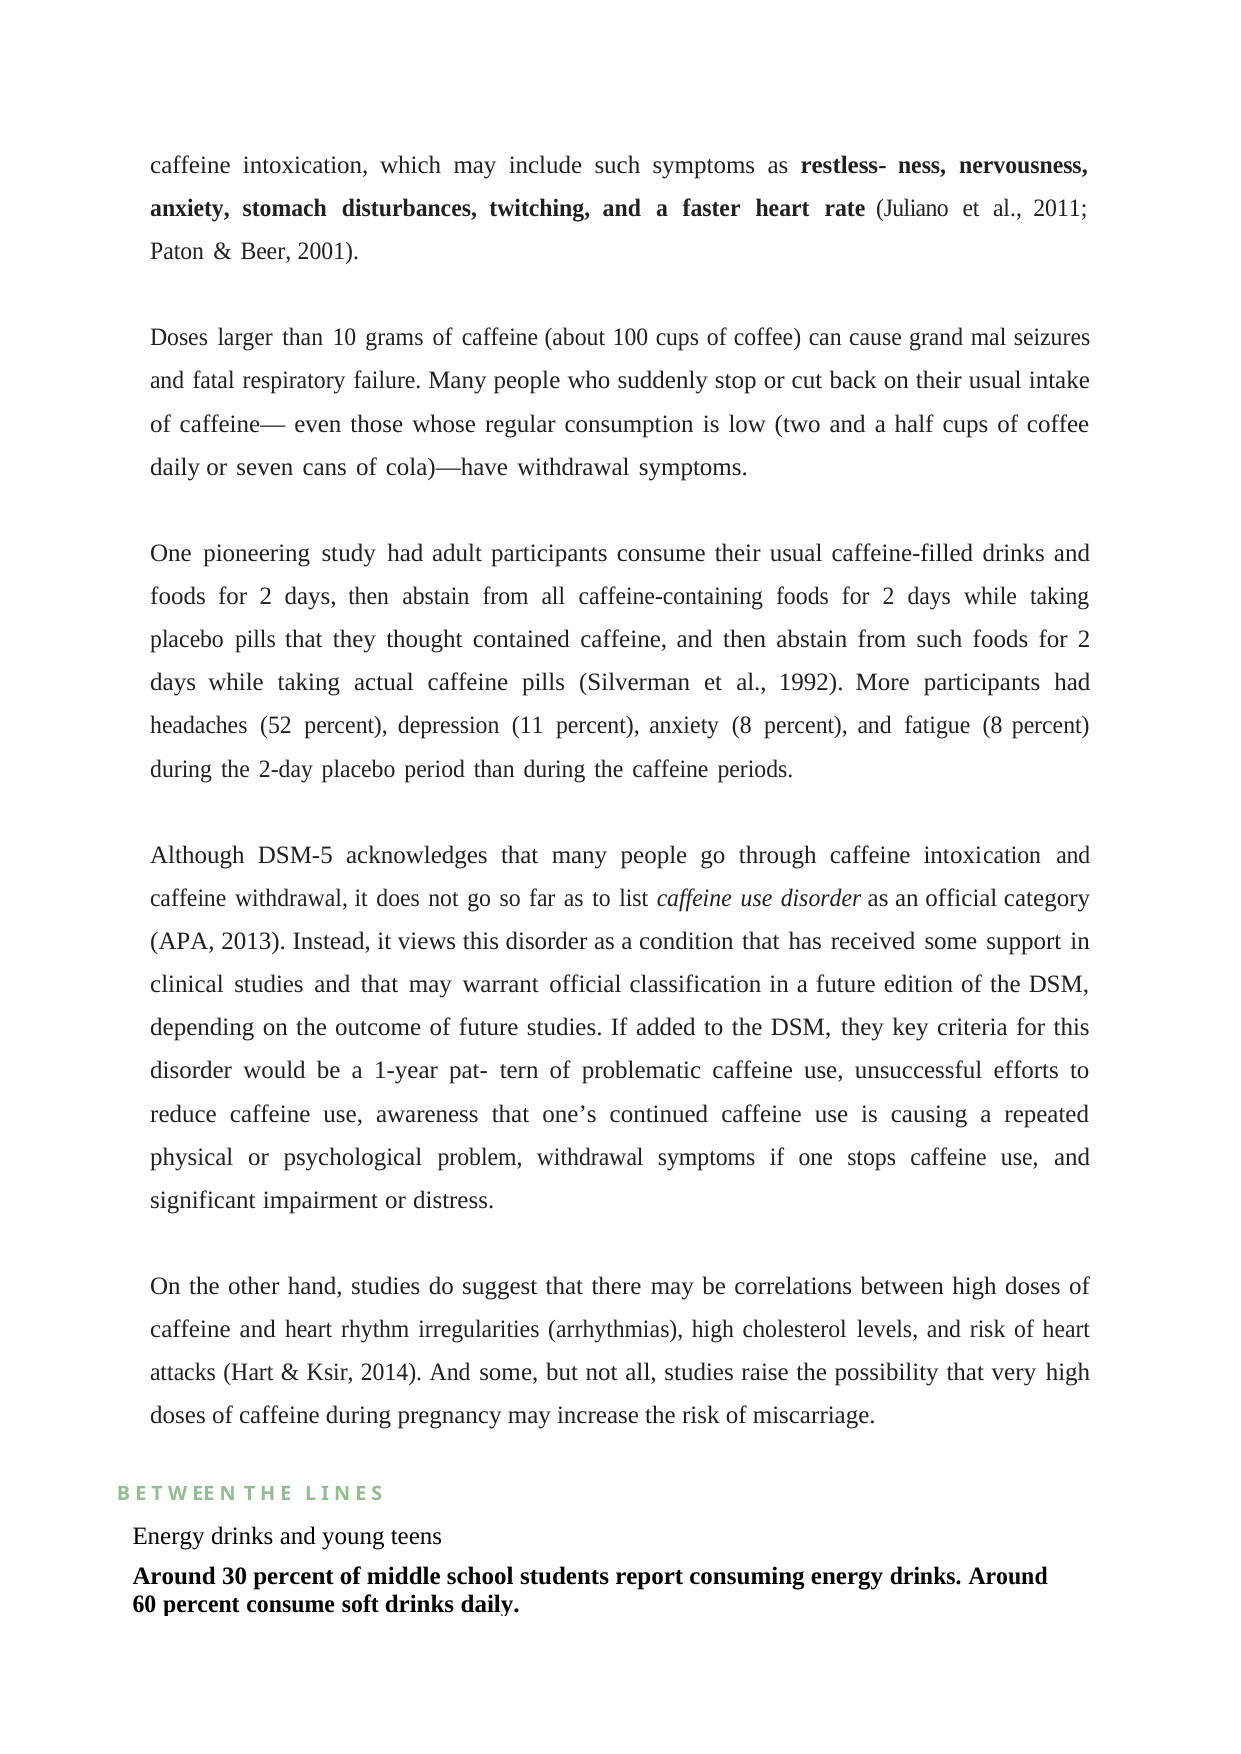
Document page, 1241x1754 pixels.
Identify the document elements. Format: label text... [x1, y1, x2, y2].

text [150, 150, 1088, 265]
text Although DSM-5 acknowledges that many people go through caffeine intoxication and caffeine withdrawal, it does not go so far as to list caffeine use disorder as an official category (APA, 2013). Instead, it views this disorder as a condition that has received some support in clinical studies and that may warrant official classification in a future edition of the DSM, depending on the outcome of future studies. If added to the DSM, they key criteria for this disorder would be a 1-year pat- tern of problematic caffeine use, unsuccessful efforts to reduce caffeine use, awareness that one’s continued caffeine use is causing a repeated physical or psychological problem, withdrawal symptoms if one stops caffeine use, and significant impairment or distress. [150, 840, 1090, 1214]
text Doses larger than 10 grams of caffeine (about 100 cups of coffee) can cause grand mal seizures and fatal respiratory failure. Many people who suddenly stop or cut back on their usual intake of caffeine— even those whose regular consumption is low (two and a half cups of coffee daily or seven cans of cola)—have withdrawal symptoms. [150, 322, 1090, 481]
text On the other hand, studies do suggest that there may be correlations between high doses of caffeine and heart rhythm irregularities (arrhythmias), high cholesterol levels, and risk of heart attacks (Hart & Ksir, 2014). And some, but not all, studies raise the possibility that very high doses of caffeine during pregnancy may increase the risk of miscarriage. [150, 1271, 1090, 1429]
text One pioneering study had adult participants consume their usual caffeine-filled drinks and foods for 2 days, then abstain from all caffeine-containing foods for 2 days while taking placebo pills that they thought contained caffeine, and then abstain from such foods for 2 days while taking actual caffeine pills (Silverman et al., 1992). More participants had headaches (52 percent), depression (11 percent), anxiety (8 percent), and fatigue (8 percent) during the 2-day placebo period than during the caffeine periods. [150, 538, 1090, 782]
